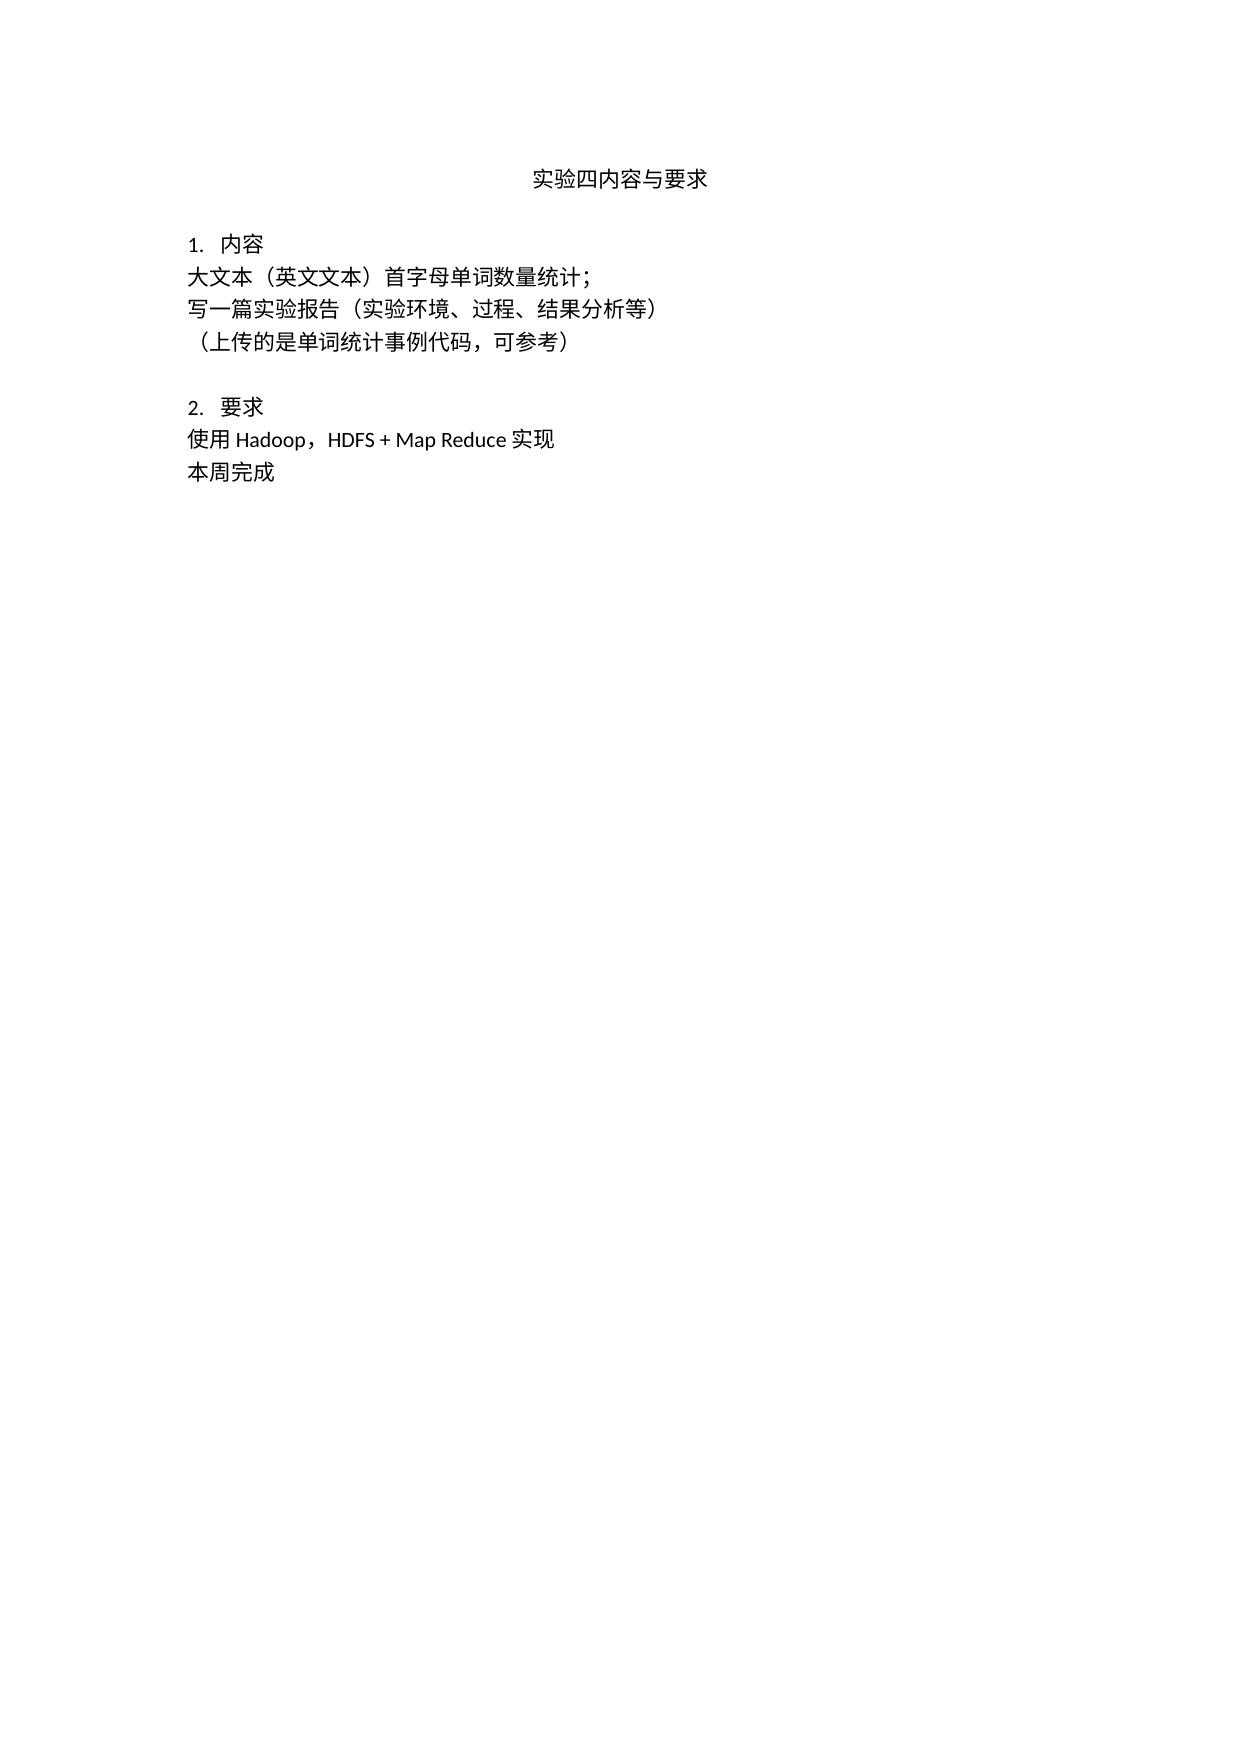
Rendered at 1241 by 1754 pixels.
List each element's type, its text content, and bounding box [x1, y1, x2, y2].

text 实验四内容与要求 [187, 162, 1053, 194]
list 使用Hadoop，HDFS + Map Reduce实现 [187, 422, 1053, 454]
list 大文本（英文文本）首字母单词数量统计； [187, 259, 1053, 292]
list 本周完成 [187, 454, 1053, 487]
list （上传的是单词统计事例代码，可参考） [187, 324, 1053, 357]
list 写一篇实验报告（实验环境、过程、结果分析等） [187, 292, 1053, 324]
list 要求 [187, 389, 1053, 422]
list 内容 [187, 227, 1053, 259]
